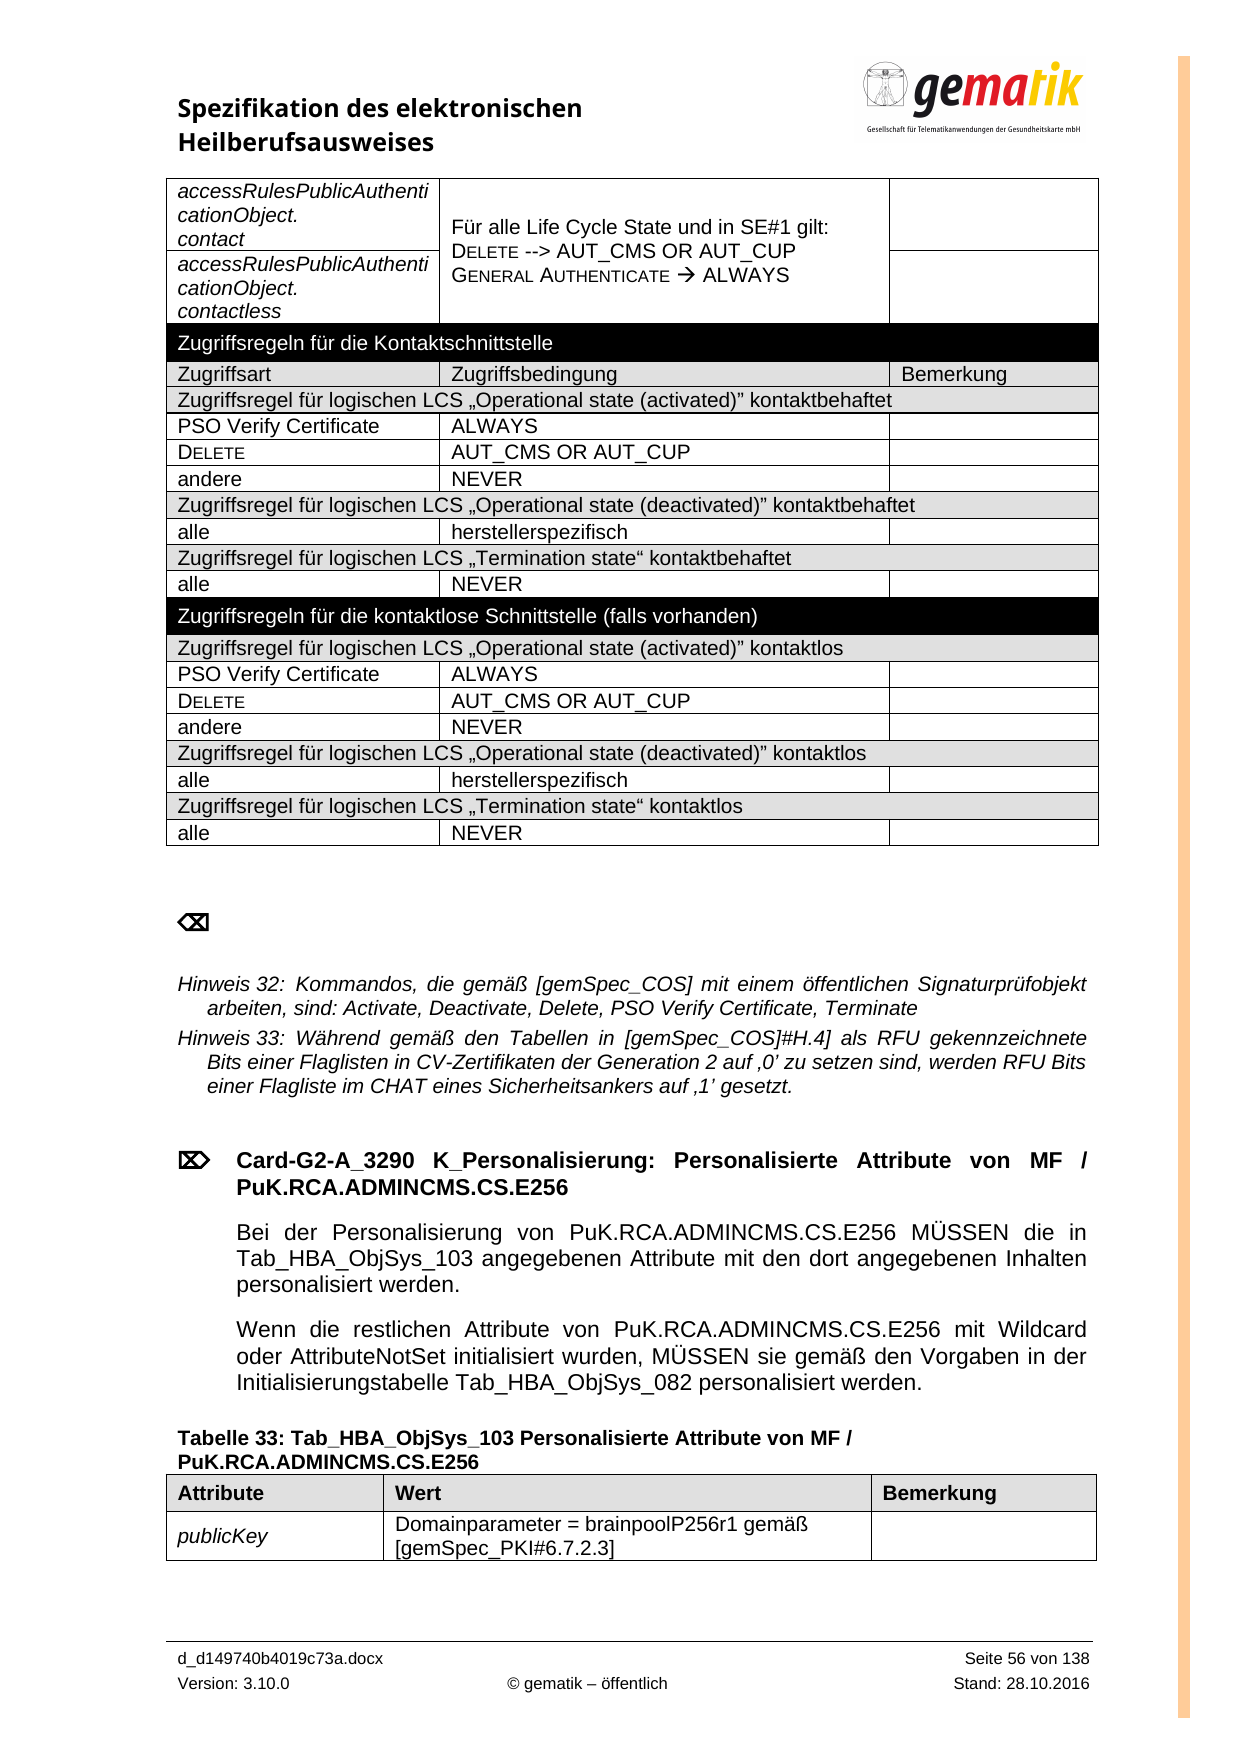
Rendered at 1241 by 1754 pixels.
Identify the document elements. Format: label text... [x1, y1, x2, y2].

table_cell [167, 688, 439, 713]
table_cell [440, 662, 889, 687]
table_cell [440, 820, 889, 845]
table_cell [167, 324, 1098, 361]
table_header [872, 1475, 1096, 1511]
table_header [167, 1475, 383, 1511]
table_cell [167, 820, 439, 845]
list Kommandos, die gemäß [gemSpec_COS] mit einem öffentlichen Signaturprüfobjekt arbeiten, sind: Activate, Deactivate, Delete, PSO Verify Certificate, Terminate [177, 972, 1087, 1020]
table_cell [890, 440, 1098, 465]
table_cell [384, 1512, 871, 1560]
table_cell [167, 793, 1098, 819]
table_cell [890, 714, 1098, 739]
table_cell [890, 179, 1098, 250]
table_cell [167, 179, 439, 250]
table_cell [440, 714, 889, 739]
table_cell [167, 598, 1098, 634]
text Card-G2-A_3290 K_Personalisierung: Personalisierte Attribute von MF / PuK.RCA.ADMINCMS.CS.E256 [177, 1147, 1087, 1200]
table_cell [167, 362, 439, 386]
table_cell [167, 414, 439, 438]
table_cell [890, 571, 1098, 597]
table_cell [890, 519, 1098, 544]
text Wenn die restlichen Attribute von PuK.RCA.ADMINCMS.CS.E256 mit Wildcard oder AttributeNotSet initialisiert wurden, MÜSSEN sie gemäß den Vorgaben in der Initialisierungstabelle Tab_HBA_ObjSys_082 personalisiert werden. [236, 1316, 1087, 1395]
text Tabelle 33: Tab_HBA_ObjSys_103 Personalisierte Attribute von MF / PuK.RCA.ADMINCMS.CS.E256 [177, 1426, 1087, 1473]
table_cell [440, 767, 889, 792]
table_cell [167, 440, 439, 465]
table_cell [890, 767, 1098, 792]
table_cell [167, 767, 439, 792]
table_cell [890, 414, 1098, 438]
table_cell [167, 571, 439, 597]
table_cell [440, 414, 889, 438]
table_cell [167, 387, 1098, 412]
list Während gemäß den Tabellen in [gemSpec_COS]#H.4] als RFU gekennzeichnete Bits einer Flaglisten in CV-Zertifikaten der Generation 2 auf ‚0’ zu setzen sind, werden RFU Bits einer Flagliste im CHAT eines Sicherheitsankers auf ‚1’ gesetzt. [177, 1026, 1087, 1098]
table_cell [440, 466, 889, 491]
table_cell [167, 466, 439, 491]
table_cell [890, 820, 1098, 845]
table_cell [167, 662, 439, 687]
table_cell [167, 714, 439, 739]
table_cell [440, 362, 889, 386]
text Bei der Personalisierung von PuK.RCA.ADMINCMS.CS.E256 MÜSSEN die in Tab_HBA_ObjSys_103 angegebenen Attribute mit den dort angegebenen Inhalten personalisiert werden. [236, 1218, 1087, 1298]
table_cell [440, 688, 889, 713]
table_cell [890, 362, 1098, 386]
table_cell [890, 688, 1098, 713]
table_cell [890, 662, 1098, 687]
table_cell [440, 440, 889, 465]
picture [854, 56, 1086, 143]
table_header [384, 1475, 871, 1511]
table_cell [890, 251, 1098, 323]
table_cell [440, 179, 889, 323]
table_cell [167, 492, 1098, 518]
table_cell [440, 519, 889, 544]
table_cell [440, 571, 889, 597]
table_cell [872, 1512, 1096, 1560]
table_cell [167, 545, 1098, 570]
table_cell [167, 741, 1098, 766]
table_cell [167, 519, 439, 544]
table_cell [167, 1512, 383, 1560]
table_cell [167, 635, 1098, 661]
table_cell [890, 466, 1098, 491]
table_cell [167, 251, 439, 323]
